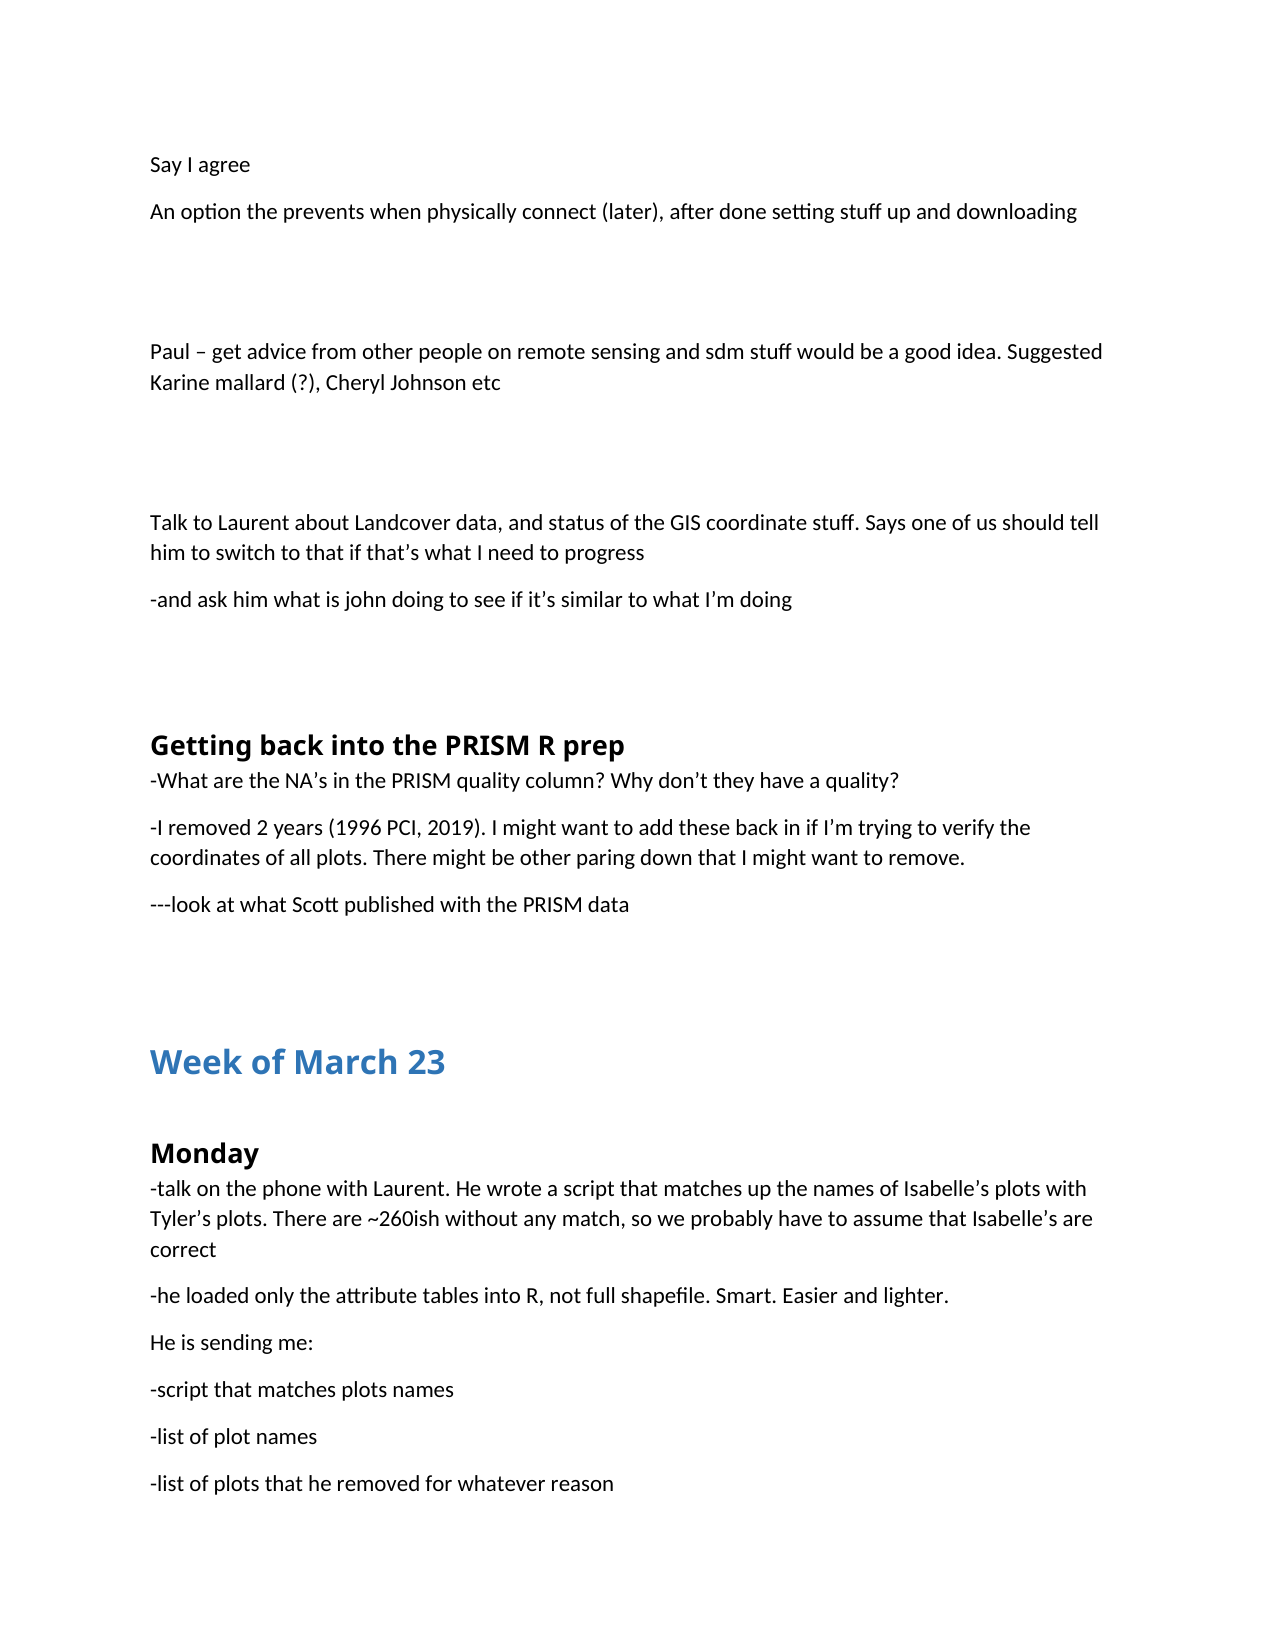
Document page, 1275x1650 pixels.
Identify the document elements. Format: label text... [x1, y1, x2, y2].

text -talk on the phone with Laurent. He wrote a script that matches up the names of Isabelle’s plots with Tyler’s plots. There are ~260ish without any match, so we probably have to assume that Isabelle’s are correct [150, 1174, 1125, 1263]
subtitle Getting back into the PRISM R prep [150, 726, 1125, 763]
text -and ask him what is john doing to see if it’s similar to what I’m doing [150, 585, 1125, 613]
text He is sending me: [150, 1328, 1125, 1357]
text ---look at what Scott published with the PRISM data [150, 890, 1125, 918]
text -list of plots that he removed for whatever reason [150, 1469, 1125, 1497]
text -script that matches plots names [150, 1375, 1125, 1403]
text Paul – get advice from other people on remote sensing and sdm stuff would be a good idea. Suggested Karine mallard (?), Cheryl Johnson etc [150, 337, 1125, 396]
text Say I agree [150, 150, 1125, 178]
text Talk to Laurent about Landcover data, and status of the GIS coordinate stuff. Says one of us should tell him to switch to that if that’s what I need to progress [150, 508, 1125, 567]
text -list of plot names [150, 1422, 1125, 1450]
text -What are the NA’s in the PRISM quality column? Why don’t they have a quality? [150, 766, 1125, 794]
subtitle Week of March 23 [150, 1039, 1125, 1084]
text -I removed 2 years (1996 PCI, 2019). I might want to add these back in if I’m trying to verify the coordinates of all plots. There might be other paring down that I might want to remove. [150, 813, 1125, 871]
subtitle Monday [150, 1134, 1125, 1171]
text -he loaded only the attribute tables into R, not full shapefile. Smart. Easier and lighter. [150, 1282, 1125, 1310]
text An option the prevents when physically connect (later), after done setting stuff up and downloading [150, 197, 1125, 225]
